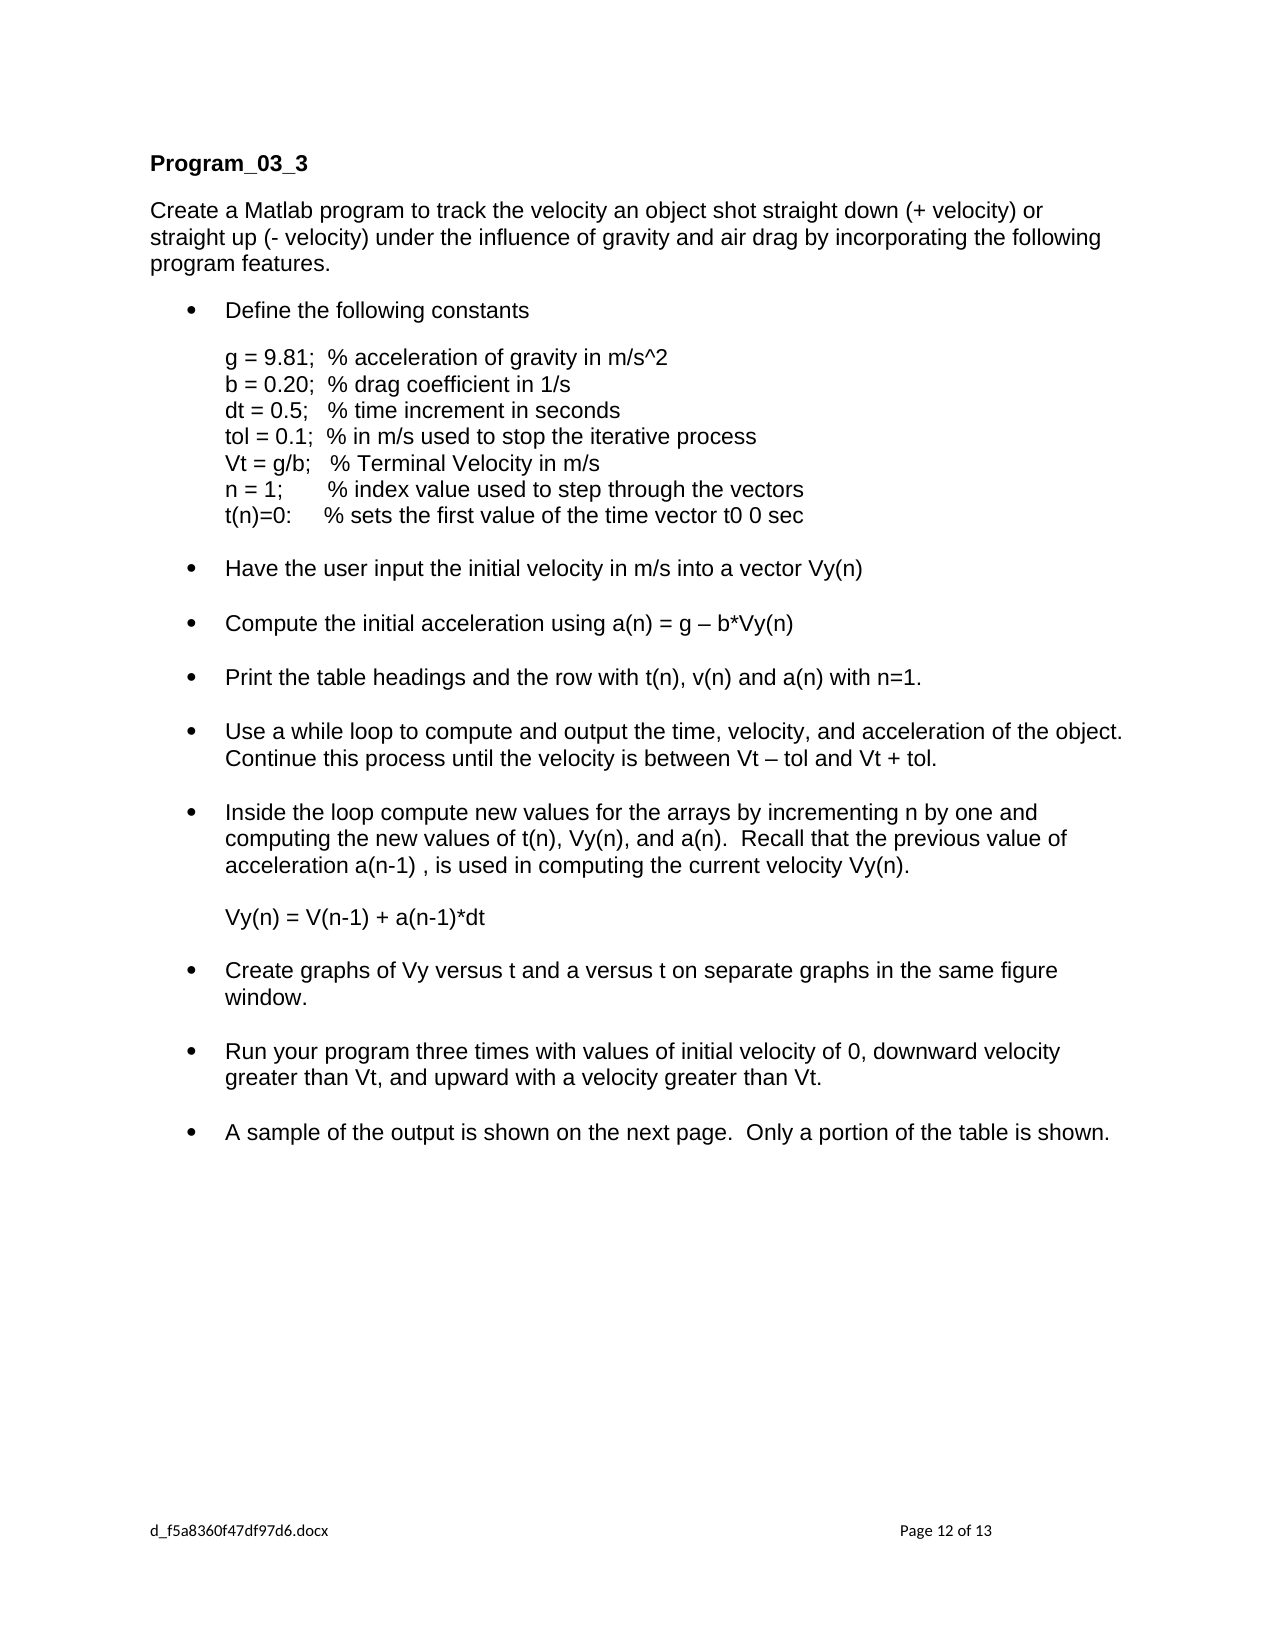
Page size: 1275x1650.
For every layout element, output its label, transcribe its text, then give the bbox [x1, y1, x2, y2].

text g = 9.81; % acceleration of gravity in m/s^2 [150, 344, 1125, 371]
list Use a while loop to compute and output the time, velocity, and acceleration of the object. Continue this process until the velocity is between Vt – tol and Vt + tol. [187, 718, 1125, 799]
list Vy(n) = V(n-1) + a(n-1)*dt [225, 904, 1125, 931]
text tol = 0.1; % in m/s used to stop the iterative process [150, 423, 1125, 450]
list Inside the loop compute new values for the arrays by incrementing n by one and computing the new values of t(n), Vy(n), and a(n). Recall that the previous value of acceleration a(n-1) , is used in computing the current velocity Vy(n). [187, 799, 1125, 878]
text n = 1; % index value used to step through the vectors [150, 476, 1125, 502]
list Create graphs of Vy versus t and a versus t on separate graphs in the same figure window. [187, 957, 1125, 1038]
text Create a Matlab program to track the velocity an object shot straight down (+ velocity) or straight up (- velocity) under the influence of gravity and air drag by incorporating the following program features. [150, 197, 1125, 276]
list Run your program three times with values of initial velocity of 0, downward velocity greater than Vt, and upward with a velocity greater than Vt. [187, 1038, 1125, 1118]
list A sample of the output is shown on the next page. Only a portion of the table is shown. [187, 1118, 1125, 1145]
text dt = 0.5; % time increment in seconds [150, 397, 1125, 423]
list Print the table headings and the row with t(n), v(n) and a(n) with n=1. [187, 664, 1125, 718]
text t(n)=0: % sets the first value of the time vector t0 0 sec [150, 502, 1125, 529]
list Compute the initial acceleration using a(n) = g – b*Vy(n) [187, 609, 1125, 664]
text Vt = g/b; % Terminal Velocity in m/s [150, 450, 1125, 476]
text Program_03_3 [150, 150, 1125, 176]
text b = 0.20; % drag coefficient in 1/s [150, 371, 1125, 397]
list Have the user input the initial velocity in m/s into a vector Vy(n) [187, 555, 1125, 609]
list Define the following constants [187, 297, 1125, 323]
